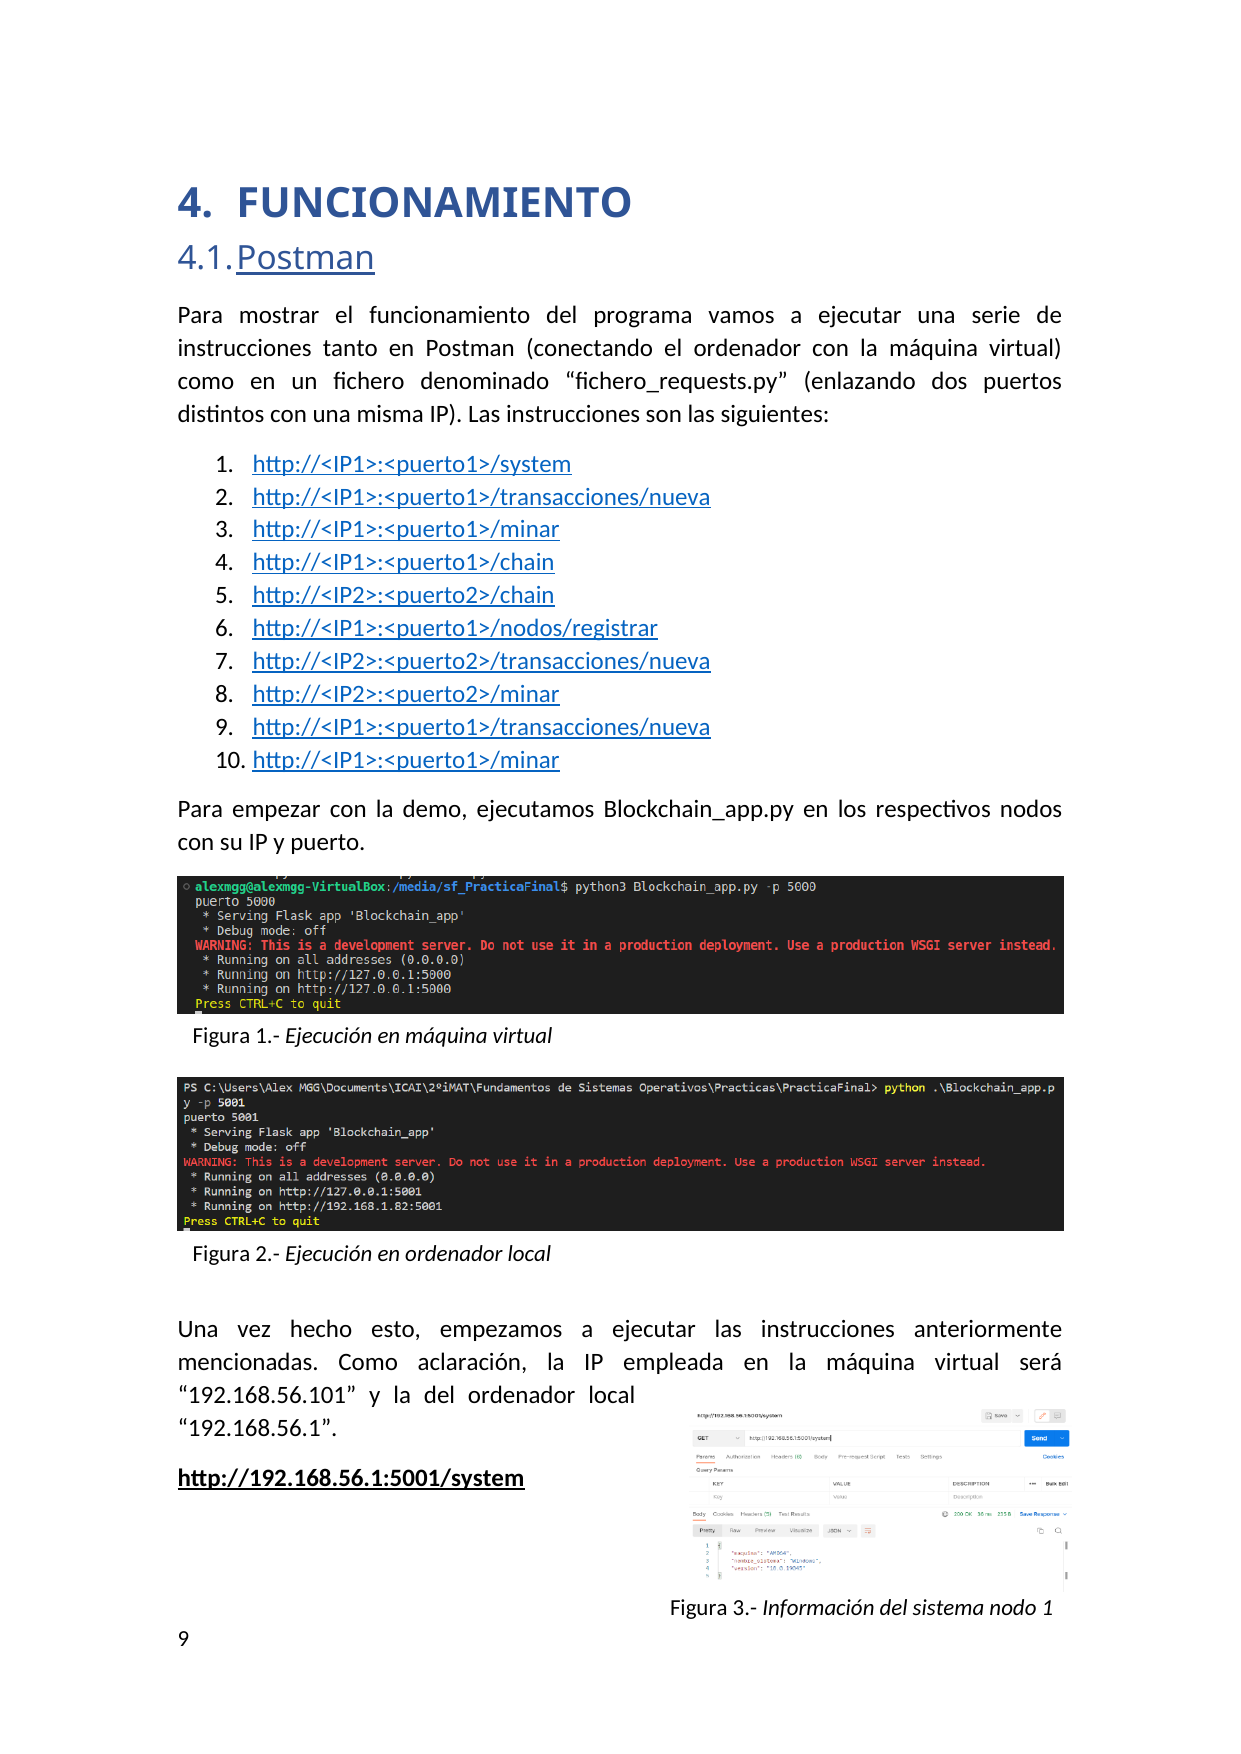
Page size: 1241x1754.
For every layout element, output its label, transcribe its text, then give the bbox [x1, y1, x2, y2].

list Postman [177, 234, 1063, 279]
list http://<IP1>:<puerto1>/chain [215, 547, 1063, 577]
list http://<IP1>:<puerto1>/minar [215, 744, 1063, 774]
list http://<IP1>:<puerto1>/minar [215, 514, 1063, 544]
text Una vez hecho esto, empezamos a ejecutar las instrucciones anteriormente mencionadas. Como aclaración, la IP empleada en la máquina virtual será “192.168.56.101” y la del ordenador local “192.168.56.1”. [177, 1014, 1063, 1077]
list http://<IP2>:<puerto2>/transacciones/nueva [215, 645, 1063, 676]
list http://<IP2>:<puerto2>/chain [215, 579, 1063, 610]
list http://<IP1>:<puerto1>/transacciones/nueva [215, 481, 1063, 511]
text Una vez hecho esto, empezamos a ejecutar las instrucciones anteriormente mencionadas. Como aclaración, la IP empleada en la máquina virtual será “192.168.56.101” y la del ordenador local “192.168.56.1”. [177, 1231, 1063, 1443]
text Para empezar con la demo, ejecutamos Blockchain_app.py en los respectivos nodos con su IP y puerto. [177, 794, 1063, 857]
picture [689, 1406, 1072, 1592]
list http://<IP1>:<puerto1>/system [215, 448, 1063, 478]
list http://<IP2>:<puerto2>/minar [215, 678, 1063, 709]
text http://192.168.56.1:5001/system [177, 1462, 689, 1492]
text Para mostrar el funcionamiento del programa vamos a ejecutar una serie de instrucciones tanto en Postman (conectando el ordenador con la máquina virtual) como en un fichero denominado “fichero_requests.py” (enlazando dos puertos distintos con una misma IP). Las instrucciones son las siguientes: [177, 299, 1063, 429]
list http://<IP1>:<puerto1>/transacciones/nueva [215, 711, 1063, 742]
picture [177, 876, 1064, 1014]
list http://<IP1>:<puerto1>/nodos/registrar [215, 612, 1063, 643]
picture [177, 1077, 1064, 1231]
subtitle FUNCIONAMIENTO [177, 173, 1063, 229]
